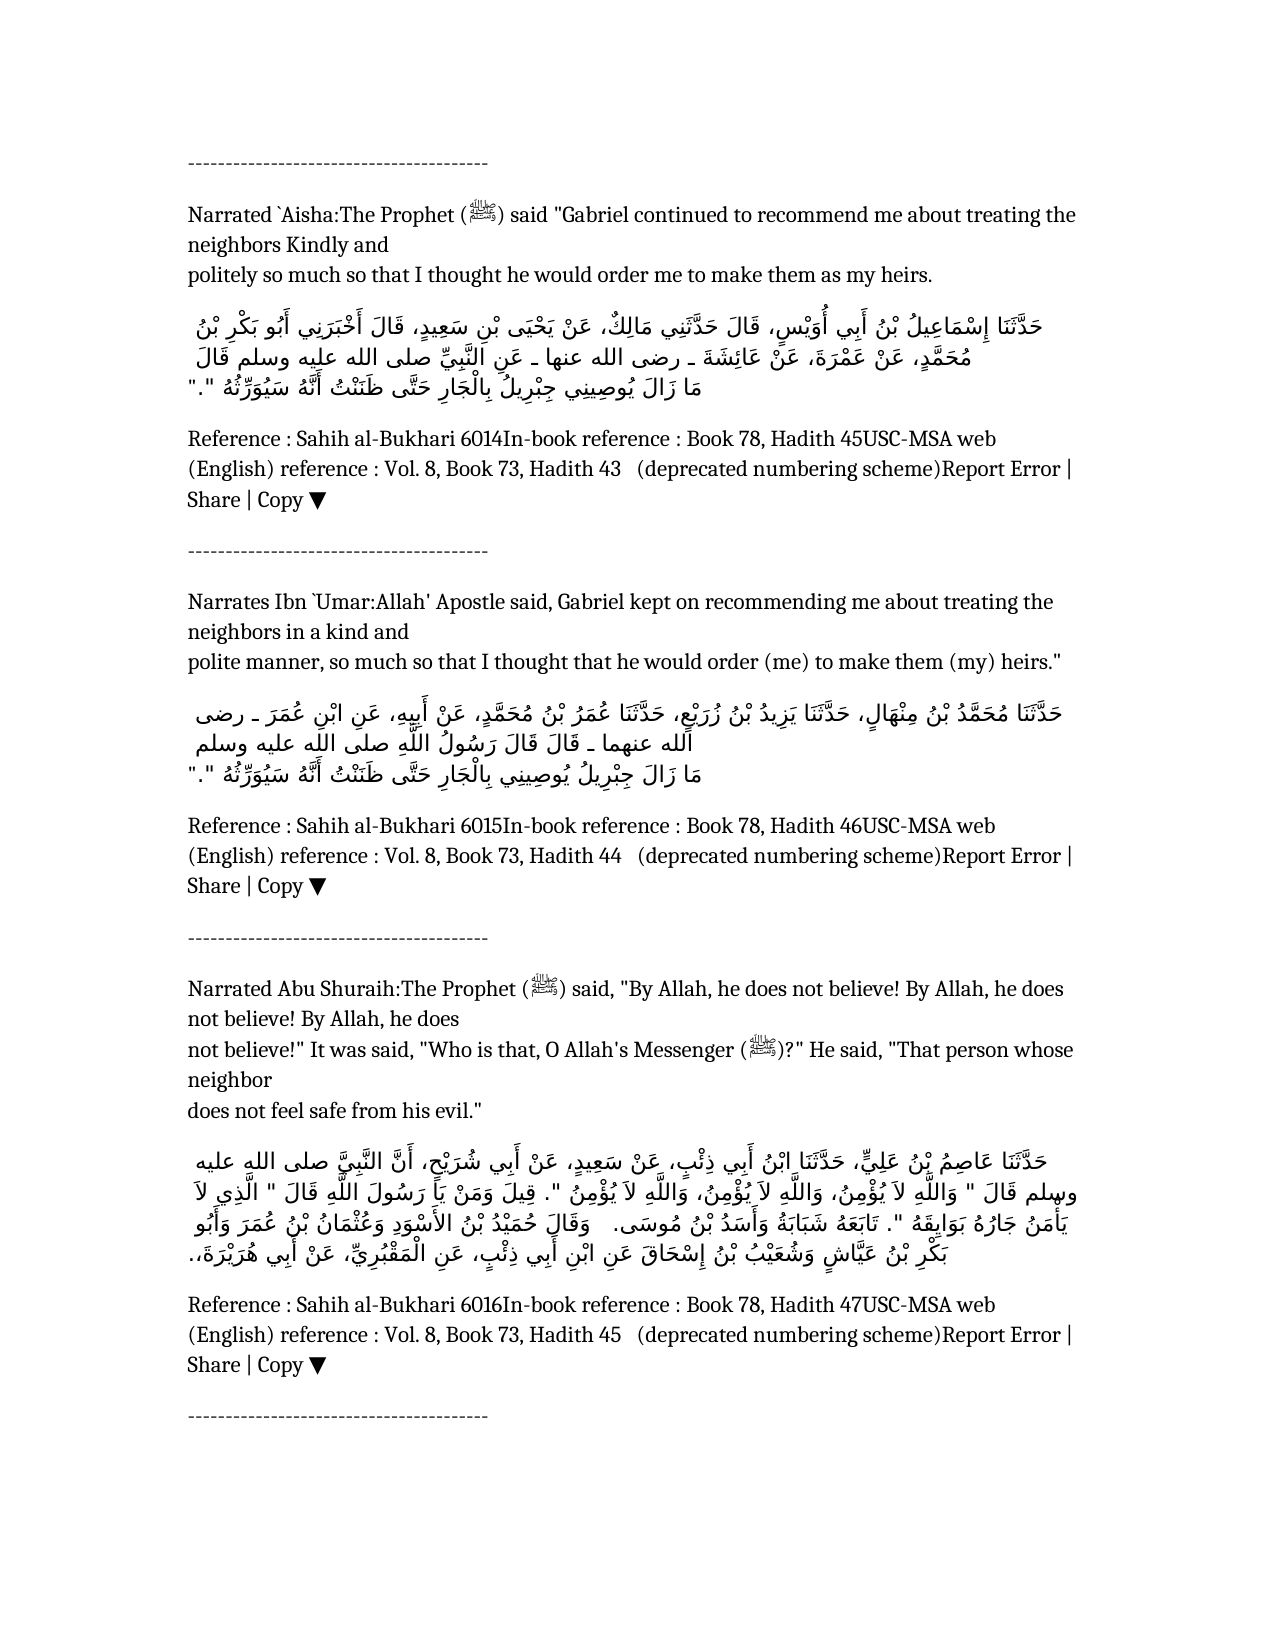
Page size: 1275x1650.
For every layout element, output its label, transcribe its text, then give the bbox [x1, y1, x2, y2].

text ---------------------------------------- [187, 924, 1087, 951]
text Reference : Sahih al-Bukhari 6015In-book reference : Book 78, Hadith 46USC-MSA web (English) reference : Vol. 8, Book 73, Hadith 44 (deprecated numbering scheme)Report Error | Share | Copy ▼ [187, 813, 1087, 900]
text حَدَّثَنَا إِسْمَاعِيلُ بْنُ أَبِي أُوَيْسٍ، قَالَ حَدَّثَنِي مَالِكٌ، عَنْ يَحْيَى بْنِ سَعِيدٍ، قَالَ أَخْبَرَنِي أَبُو بَكْرِ بْنُ مُحَمَّدٍ، عَنْ عَمْرَةَ، عَنْ عَائِشَةَ ـ رضى الله عنها ـ عَنِ النَّبِيِّ صلى الله عليه وسلم قَالَ ‏ "‏ مَا زَالَ يُوصِينِي جِبْرِيلُ بِالْجَارِ حَتَّى ظَنَنْتُ أَنَّهُ سَيُوَرِّثُهُ ‏"‏‏.‏ [187, 313, 1087, 401]
text Reference : Sahih al-Bukhari 6014In-book reference : Book 78, Hadith 45USC-MSA web (English) reference : Vol. 8, Book 73, Hadith 43 (deprecated numbering scheme)Report Error | Share | Copy ▼ [187, 426, 1087, 513]
text ---------------------------------------- [187, 537, 1087, 564]
text Narrated `Aisha:The Prophet (ﷺ) said "Gabriel continued to recommend me about treating the neighbors Kindly and politely so much so that I thought he would order me to make them as my heirs. [187, 201, 1087, 288]
text حَدَّثَنَا عَاصِمُ بْنُ عَلِيٍّ، حَدَّثَنَا ابْنُ أَبِي ذِئْبٍ، عَنْ سَعِيدٍ، عَنْ أَبِي شُرَيْحٍ، أَنَّ النَّبِيَّ صلى الله عليه وسلم قَالَ ‏"‏ وَاللَّهِ لاَ يُؤْمِنُ، وَاللَّهِ لاَ يُؤْمِنُ، وَاللَّهِ لاَ يُؤْمِنُ ‏"‏‏.‏ قِيلَ وَمَنْ يَا رَسُولَ اللَّهِ قَالَ ‏"‏ الَّذِي لاَ يَأْمَنُ جَارُهُ بَوَايِقَهُ ‏"‏‏.‏ تَابَعَهُ شَبَابَةُ وَأَسَدُ بْنُ مُوسَى‏.‏ وَقَالَ حُمَيْدُ بْنُ الأَسْوَدِ وَعُثْمَانُ بْنُ عُمَرَ وَأَبُو بَكْرِ بْنُ عَيَّاشٍ وَشُعَيْبُ بْنُ إِسْحَاقَ عَنِ ابْنِ أَبِي ذِئْبٍ، عَنِ الْمَقْبُرِيِّ، عَنْ أَبِي هُرَيْرَةَ،‏.‏ [187, 1148, 1087, 1267]
text ---------------------------------------- [187, 1403, 1087, 1430]
text Reference : Sahih al-Bukhari 6016In-book reference : Book 78, Hadith 47USC-MSA web (English) reference : Vol. 8, Book 73, Hadith 45 (deprecated numbering scheme)Report Error | Share | Copy ▼ [187, 1292, 1087, 1379]
text حَدَّثَنَا مُحَمَّدُ بْنُ مِنْهَالٍ، حَدَّثَنَا يَزِيدُ بْنُ زُرَيْعٍ، حَدَّثَنَا عُمَرُ بْنُ مُحَمَّدٍ، عَنْ أَبِيهِ، عَنِ ابْنِ عُمَرَ ـ رضى الله عنهما ـ قَالَ قَالَ رَسُولُ اللَّهِ صلى الله عليه وسلم ‏ "‏ مَا زَالَ جِبْرِيلُ يُوصِينِي بِالْجَارِ حَتَّى ظَنَنْتُ أَنَّهُ سَيُوَرِّثُهُ ‏"‏‏.‏ [187, 700, 1087, 788]
text Narrated Abu Shuraih:The Prophet (ﷺ) said, "By Allah, he does not believe! By Allah, he does not believe! By Allah, he does not believe!" It was said, "Who is that, O Allah's Messenger (ﷺ)?" He said, "That person whose neighbor does not feel safe from his evil." [187, 975, 1087, 1124]
text Narrates Ibn `Umar:Allah' Apostle said, Gabriel kept on recommending me about treating the neighbors in a kind and polite manner, so much so that I thought that he would order (me) to make them (my) heirs." [187, 588, 1087, 675]
text ---------------------------------------- [187, 150, 1087, 176]
